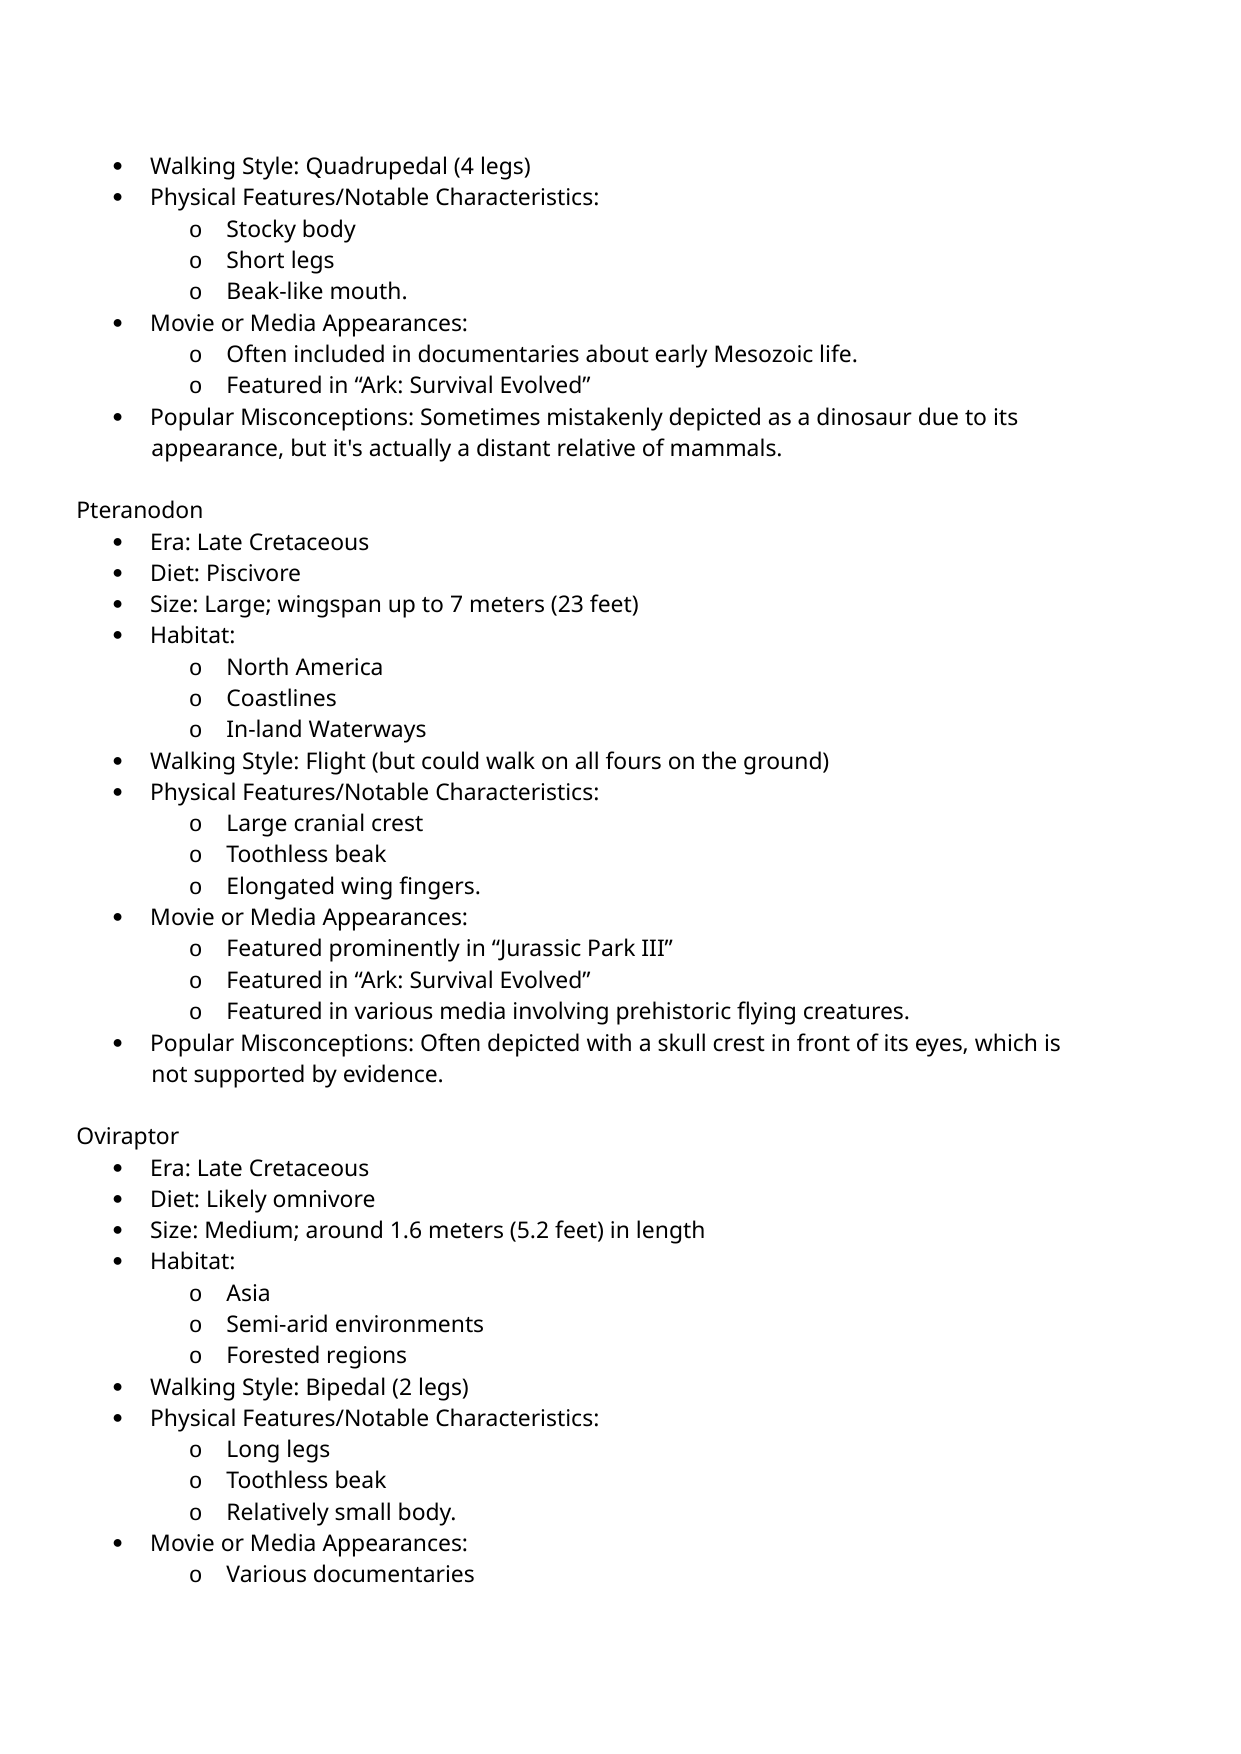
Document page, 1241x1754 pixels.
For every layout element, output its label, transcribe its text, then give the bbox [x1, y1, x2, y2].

list Physical Features/Notable Characteristics: [114, 1402, 1090, 1433]
list Long legs [189, 1433, 1090, 1464]
list Movie or Media Appearances: [114, 1527, 1090, 1558]
list Semi-arid environments [189, 1308, 1090, 1339]
list Relatively small body. [189, 1496, 1090, 1527]
list Short legs [189, 244, 1090, 275]
list Walking Style: Bipedal (2 legs) [114, 1371, 1090, 1402]
text Oviraptor [76, 1120, 1090, 1151]
list Large cranial crest [189, 807, 1090, 838]
list Featured in various media involving prehistoric flying creatures. [189, 995, 1090, 1026]
list Era: Late Cretaceous [114, 1151, 1090, 1183]
text Pteranodon [76, 494, 1090, 526]
list Habitat: [114, 1245, 1090, 1276]
list Featured prominently in “Jurassic Park III” [189, 932, 1090, 964]
list Era: Late Cretaceous [114, 526, 1090, 557]
list Size: Medium; around 1.6 meters (5.2 feet) in length [114, 1214, 1090, 1245]
list Featured in “Ark: Survival Evolved” [189, 369, 1090, 401]
list Walking Style: Quadrupedal (4 legs) [114, 150, 1090, 181]
list Physical Features/Notable Characteristics: [114, 181, 1090, 212]
list Toothless beak [189, 838, 1090, 870]
list Stocky body [189, 212, 1090, 244]
list Walking Style: Flight (but could walk on all fours on the ground) [114, 744, 1090, 776]
list North America [189, 651, 1090, 682]
list Size: Large; wingspan up to 7 meters (23 feet) [114, 588, 1090, 619]
list Diet: Likely omnivore [114, 1183, 1090, 1214]
list Often included in documentaries about early Mesozoic life. [189, 338, 1090, 369]
list Physical Features/Notable Characteristics: [114, 776, 1090, 807]
list Forested regions [189, 1339, 1090, 1371]
list In-land Waterways [189, 713, 1090, 744]
list Asia [189, 1276, 1090, 1308]
list Diet: Piscivore [114, 557, 1090, 588]
list Toothless beak [189, 1464, 1090, 1496]
list Beak-like mouth. [189, 275, 1090, 307]
list Movie or Media Appearances: [114, 901, 1090, 932]
list Various documentaries [189, 1558, 1090, 1590]
list Popular Misconceptions: Sometimes mistakenly depicted as a dinosaur due to its appearance, but it's actually a distant relative of mammals. [114, 401, 1090, 463]
list Coastlines [189, 682, 1090, 713]
list Popular Misconceptions: Often depicted with a skull crest in front of its eyes, which is not supported by evidence. [114, 1026, 1090, 1089]
list Movie or Media Appearances: [114, 307, 1090, 338]
list Featured in “Ark: Survival Evolved” [189, 964, 1090, 995]
list Habitat: [114, 619, 1090, 651]
list Elongated wing fingers. [189, 870, 1090, 901]
